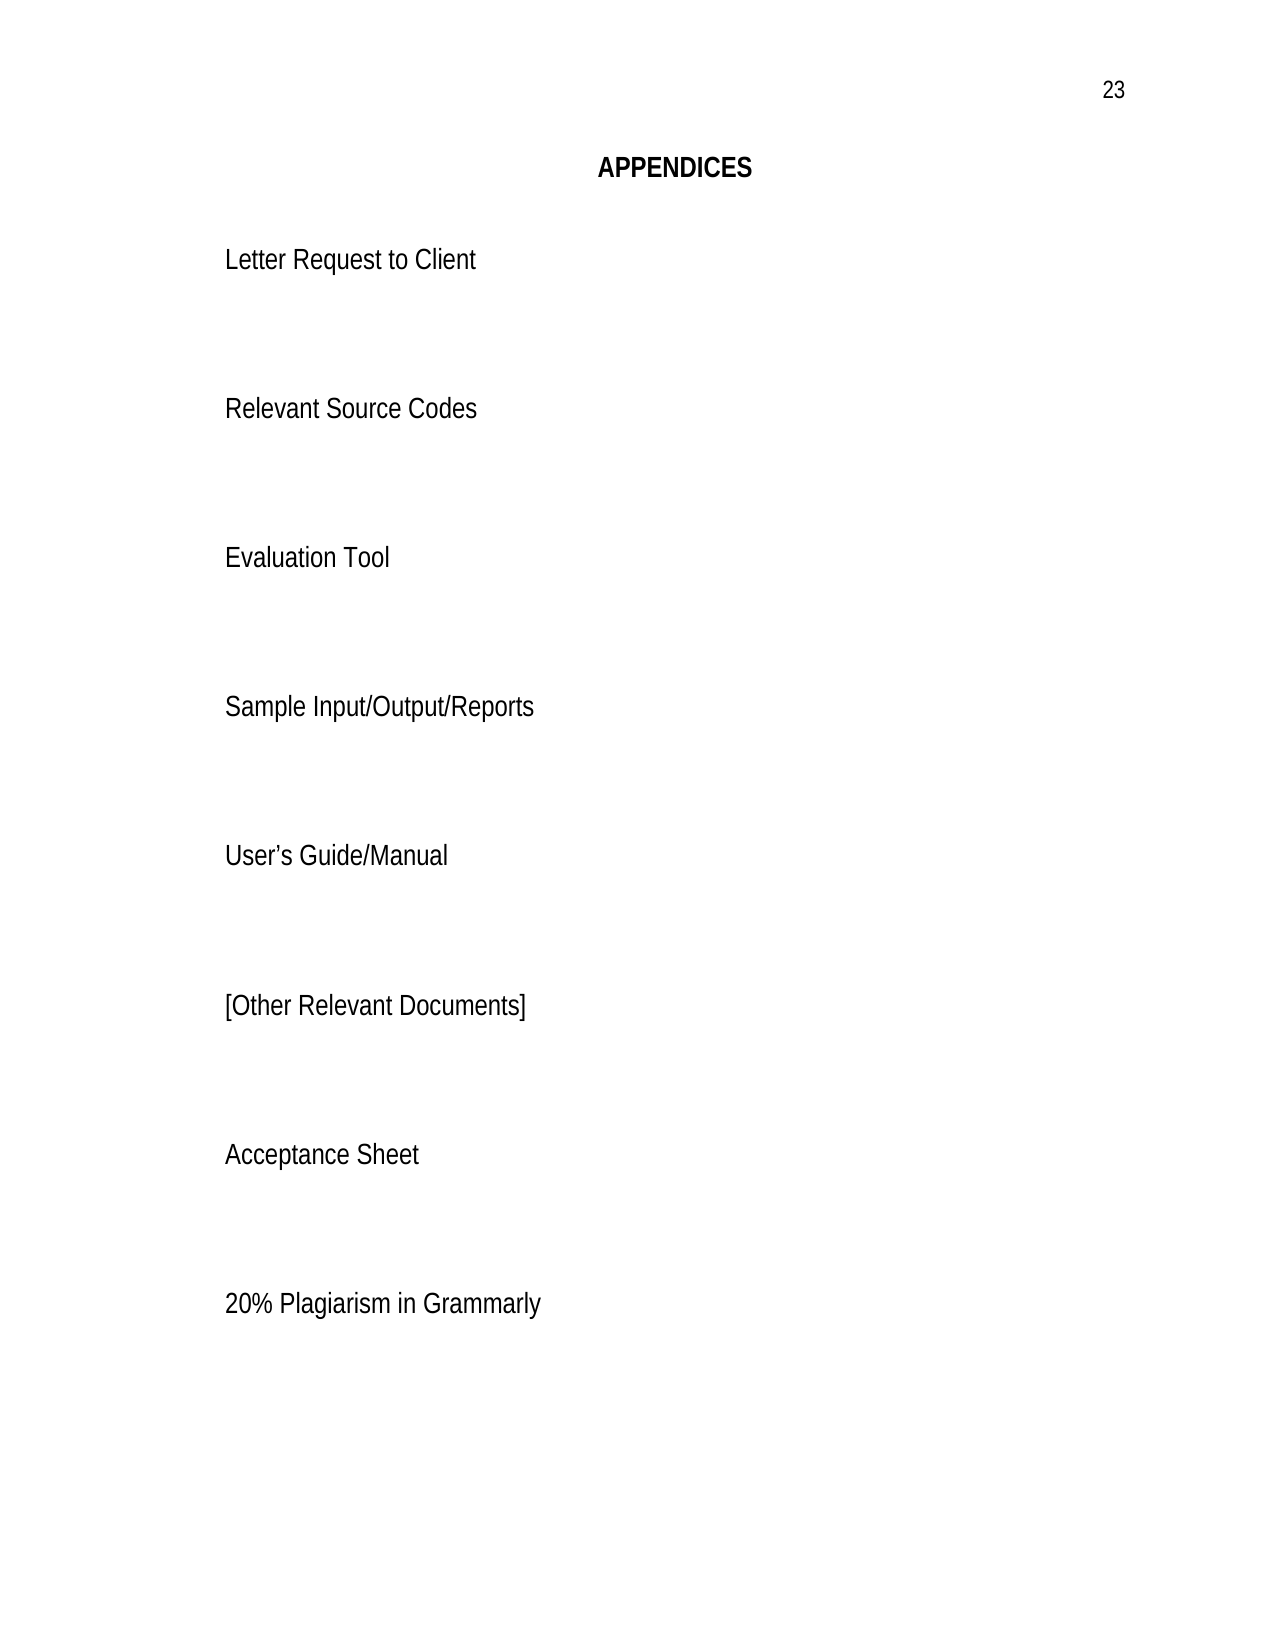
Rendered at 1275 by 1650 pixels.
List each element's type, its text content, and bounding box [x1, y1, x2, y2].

subtitle User’s Guide/Manual [225, 838, 1125, 872]
subtitle APPENDICES [225, 150, 1125, 183]
subtitle Acceptance Sheet [225, 1137, 1125, 1170]
subtitle Evaluation Tool [225, 540, 1125, 574]
subtitle 20% Plagiarism in Grammarly [225, 1286, 1125, 1319]
subtitle Letter Request to Client [225, 242, 1125, 275]
subtitle [Other Relevant Documents] [225, 988, 1125, 1021]
subtitle Sample Input/Output/Reports [225, 689, 1125, 723]
subtitle Relevant Source Codes [225, 391, 1125, 424]
